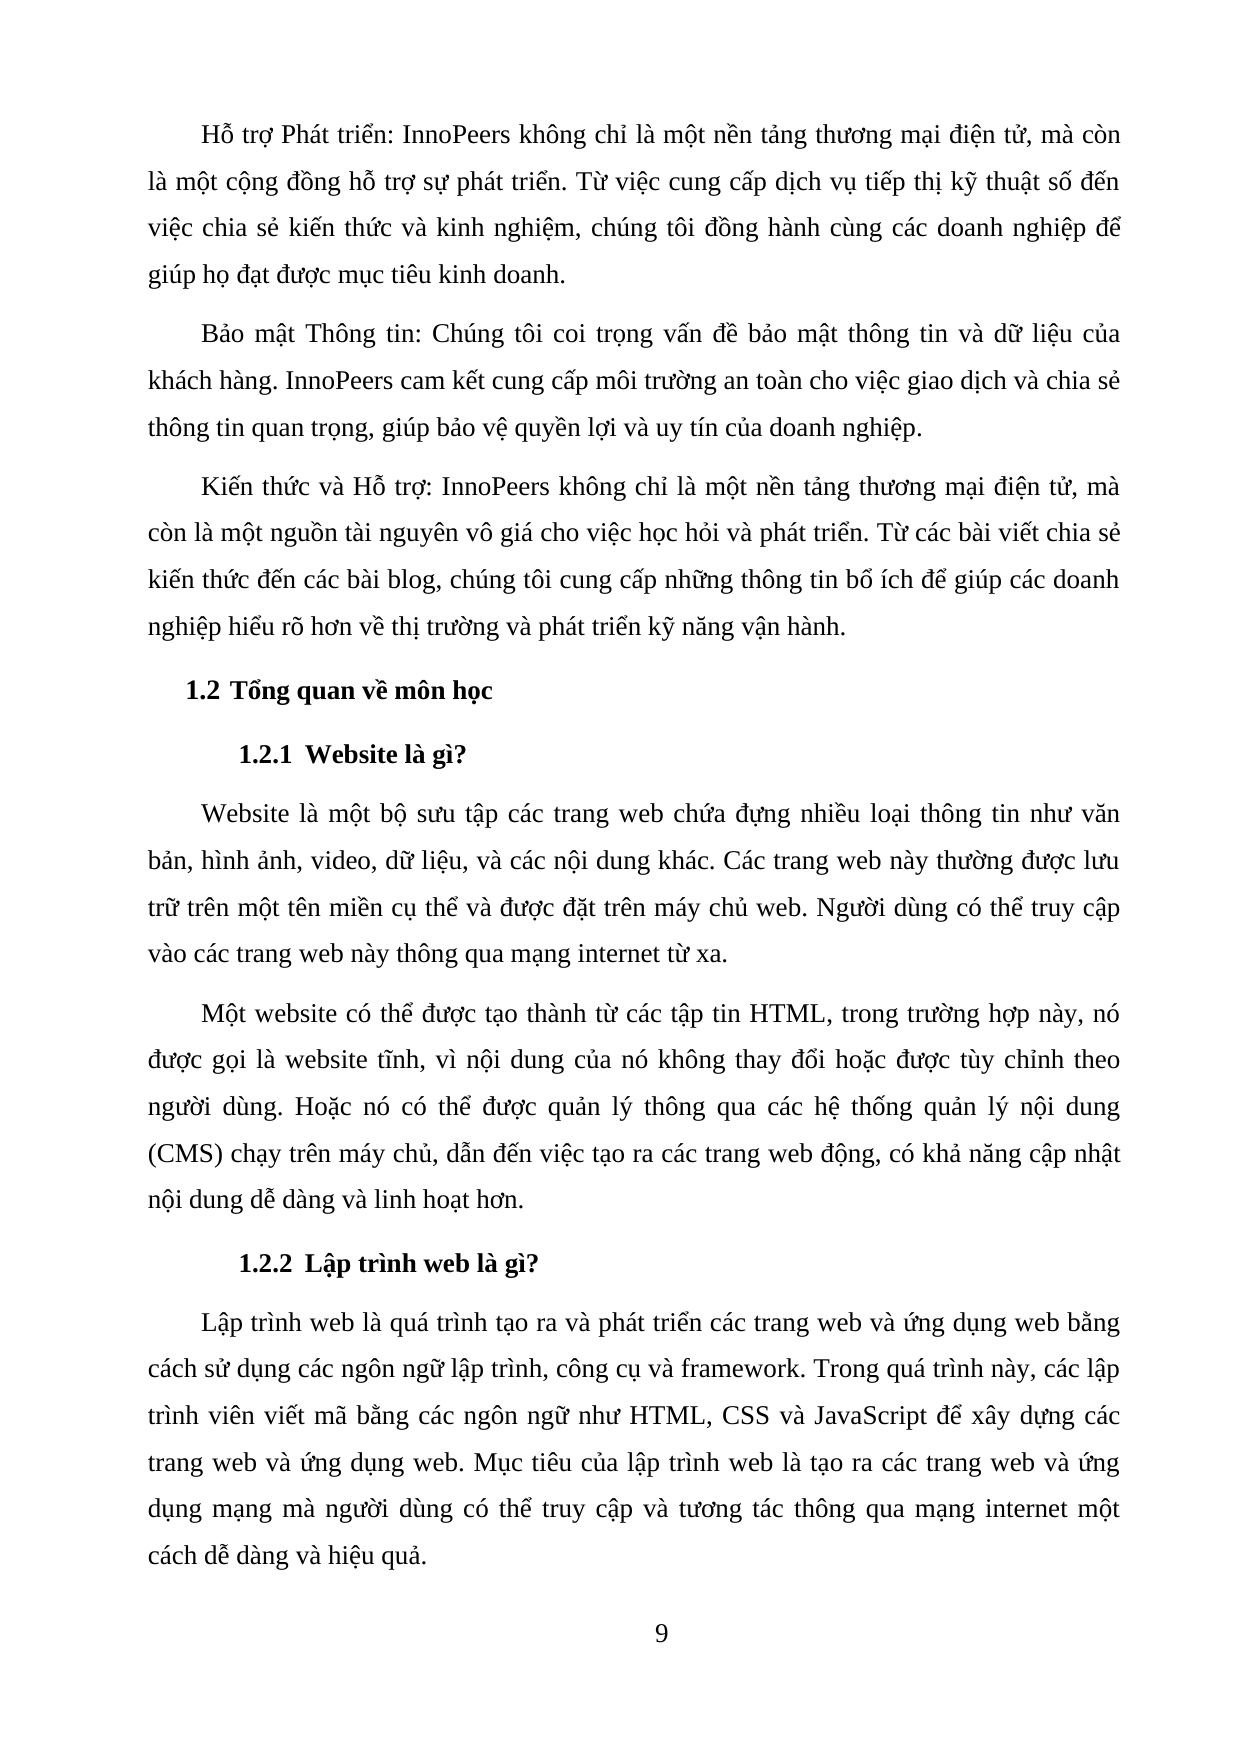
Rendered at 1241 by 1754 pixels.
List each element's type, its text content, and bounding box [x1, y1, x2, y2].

text Một website có thể được tạo thành từ các tập tin HTML, trong trường hợp này, nó được gọi là website tĩnh, vì nội dung của nó không thay đổi hoặc được tùy chỉnh theo người dùng. Hoặc nó có thể được quản lý thông qua các hệ thống quản lý nội dung (CMS) chạy trên máy chủ, dẫn đến việc tạo ra các trang web động, có khả năng cập nhật nội dung dễ dàng và linh hoạt hơn. [148, 997, 1122, 1214]
subtitle Website là gì? [238, 738, 1122, 769]
text Website là một bộ sưu tập các trang web chứa đựng nhiều loại thông tin như văn bản, hình ảnh, video, dữ liệu, và các nội dung khác. Các trang web này thường được lưu trữ trên một tên miền cụ thể và được đặt trên máy chủ web. Người dùng có thể truy cập vào các trang web này thông qua mạng internet từ xa. [148, 797, 1122, 969]
text Hỗ trợ Phát triển: InnoPeers không chỉ là một nền tảng thương mại điện tử, mà còn là một cộng đồng hỗ trợ sự phát triển. Từ việc cung cấp dịch vụ tiếp thị kỹ thuật số đến việc chia sẻ kiến thức và kinh nghiệm, chúng tôi đồng hành cùng các doanh nghiệp để giúp họ đạt được mục tiêu kinh doanh. [148, 118, 1122, 289]
text Kiến thức và Hỗ trợ: InnoPeers không chỉ là một nền tảng thương mại điện tử, mà còn là một nguồn tài nguyên vô giá cho việc học hỏi và phát triển. Từ các bài viết chia sẻ kiến thức đến các bài blog, chúng tôi cung cấp những thông tin bổ ích để giúp các doanh nghiệp hiểu rõ hơn về thị trường và phát triển kỹ năng vận hành. [148, 470, 1122, 641]
text Lập trình web là quá trình tạo ra và phát triển các trang web và ứng dụng web bằng cách sử dụng các ngôn ngữ lập trình, công cụ và framework. Trong quá trình này, các lập trình viên viết mã bằng các ngôn ngữ như HTML, CSS và JavaScript để xây dựng các trang web và ứng dụng web. Mục tiêu của lập trình web là tạo ra các trang web và ứng dụng mạng mà người dùng có thể truy cập và tương tác thông qua mạng internet một cách dễ dàng và hiệu quả. [148, 1306, 1122, 1570]
text Bảo mật Thông tin: Chúng tôi coi trọng vấn đề bảo mật thông tin và dữ liệu của khách hàng. InnoPeers cam kết cung cấp môi trường an toàn cho việc giao dịch và chia sẻ thông tin quan trọng, giúp bảo vệ quyền lợi và uy tín của doanh nghiệp. [148, 317, 1122, 442]
subtitle Lập trình web là gì? [238, 1247, 1122, 1278]
subtitle Tổng quan về môn học [185, 673, 1122, 706]
